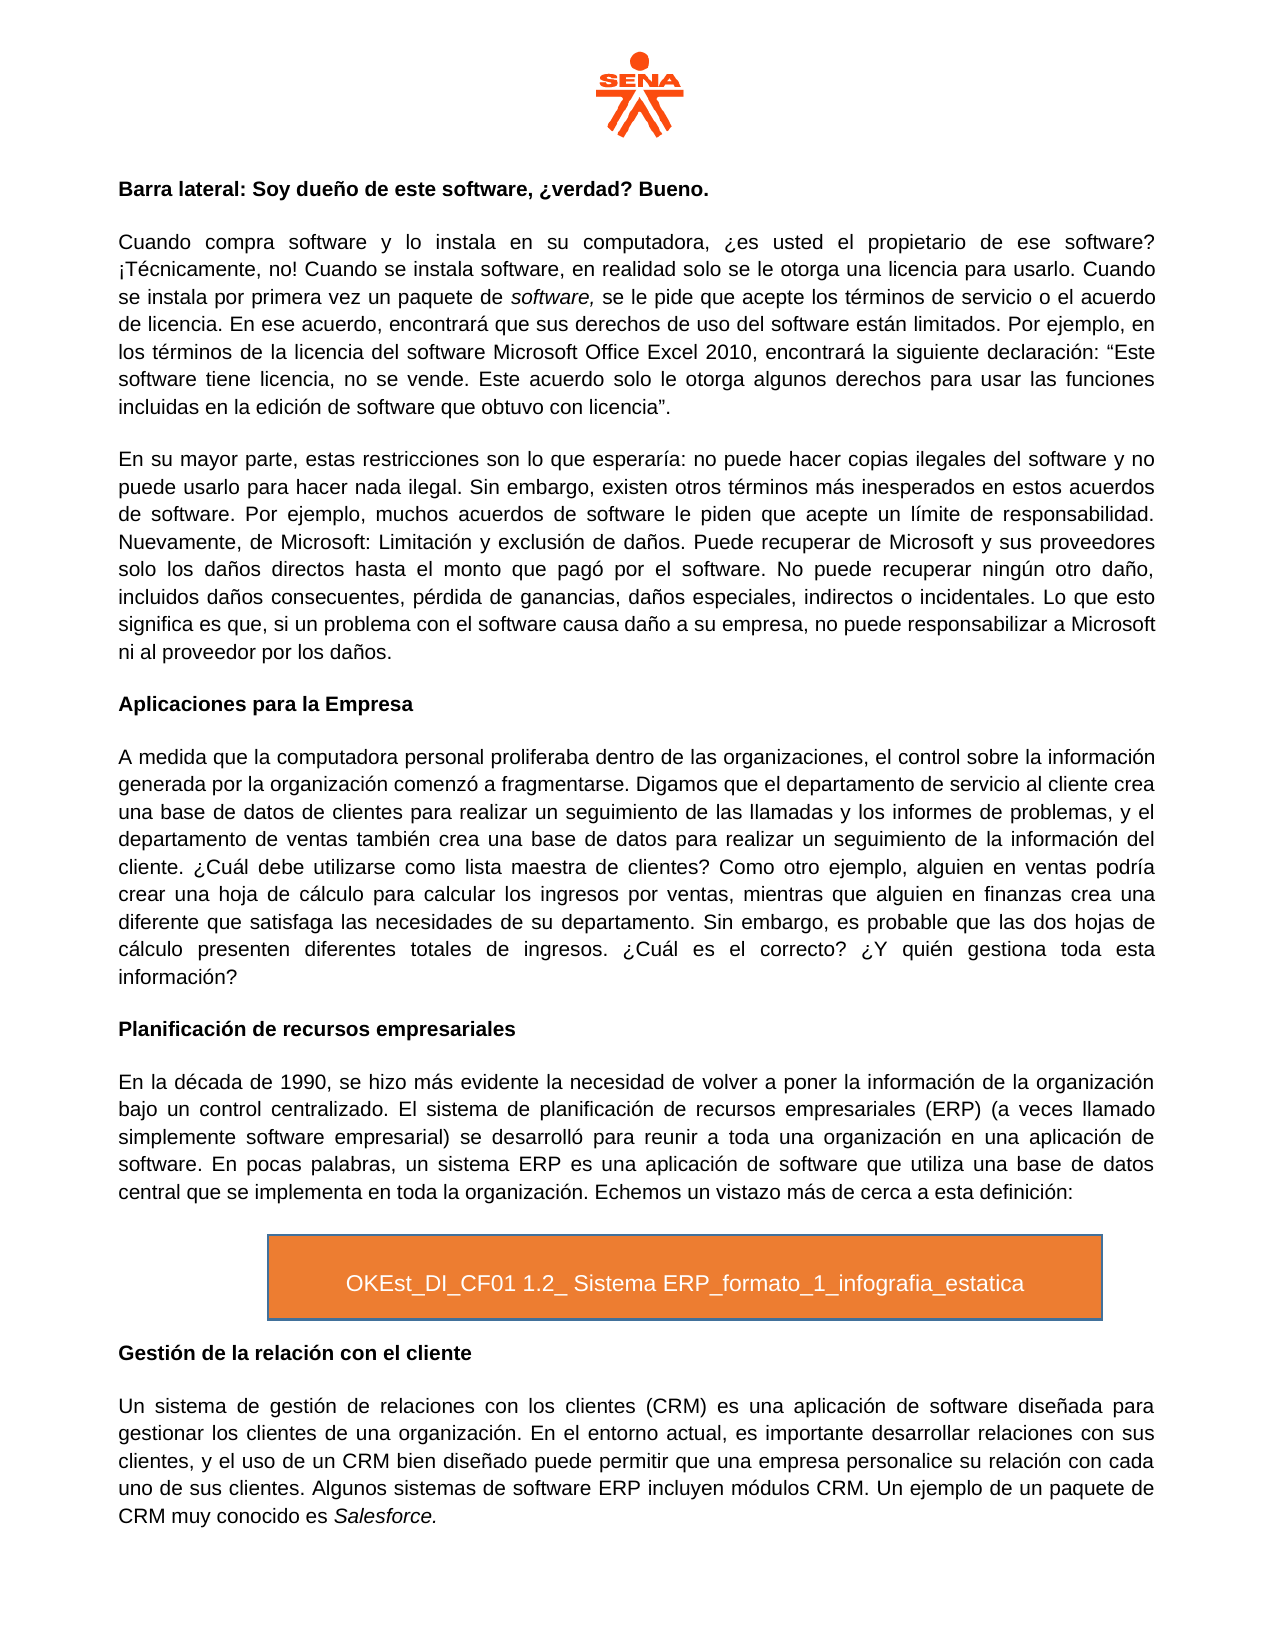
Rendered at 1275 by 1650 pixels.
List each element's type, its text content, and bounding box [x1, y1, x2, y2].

text A medida que la computadora personal proliferaba dentro de las organizaciones, el control sobre la información generada por la organización comenzó a fragmentarse. Digamos que el departamento de servicio al cliente crea una base de datos de clientes para realizar un seguimiento de las llamadas y los informes de problemas, y el departamento de ventas también crea una base de datos para realizar un seguimiento de la información del cliente. ¿Cuál debe utilizarse como lista maestra de clientes? Como otro ejemplo, alguien en ventas podría crear una hoja de cálculo para calcular los ingresos por ventas, mientras que alguien en finanzas crea una diferente que satisfaga las necesidades de su departamento. Sin embargo, es probable que las dos hojas de cálculo presenten diferentes totales de ingresos. ¿Cuál es el correcto? ¿Y quién gestiona toda esta información? [118, 745, 1157, 989]
text Barra lateral: Soy dueño de este software, ¿verdad? Bueno. [118, 177, 1157, 201]
text Un sistema de gestión de relaciones con los clientes (CRM) es una aplicación de software diseñada para gestionar los clientes de una organización. En el entorno actual, es importante desarrollar relaciones con sus clientes, y el uso de un CRM bien diseñado puede permitir que una empresa personalice su relación con cada uno de sus clientes. Algunos sistemas de software ERP incluyen módulos CRM. Un ejemplo de un paquete de CRM muy conocido es Salesforce. [118, 1394, 1157, 1528]
text Aplicaciones para la Empresa [118, 692, 1157, 716]
text Cuando compra software y lo instala en su computadora, ¿es usted el propietario de ese software? ¡Técnicamente, no! Cuando se instala software, en realidad solo se le otorga una licencia para usarlo. Cuando se instala por primera vez un paquete de software, se le pide que acepte los términos de servicio o el acuerdo de licencia. En ese acuerdo, encontrará que sus derechos de uso del software están limitados. Por ejemplo, en los términos de la licencia del software Microsoft Office Excel 2010, encontrará la siguiente declaración: “Este software tiene licencia, no se vende. Este acuerdo solo le otorga algunos derechos para usar las funciones incluidas en la edición de software que obtuvo con licencia”. [118, 230, 1157, 419]
picture [585, 48, 690, 142]
text Gestión de la relación con el cliente [118, 1341, 1157, 1365]
text En la década de 1990, se hizo más evidente la necesidad de volver a poner la información de la organización bajo un control centralizado. El sistema de planificación de recursos empresariales (ERP) (a veces llamado simplemente software empresarial) se desarrolló para reunir a toda una organización en una aplicación de software. En pocas palabras, un sistema ERP es una aplicación de software que utiliza una base de datos central que se implementa en toda la organización. Echemos un vistazo más de cerca a esta definición: [118, 1070, 1157, 1204]
text Planificación de recursos empresariales [118, 1017, 1157, 1041]
text En su mayor parte, estas restricciones son lo que esperaría: no puede hacer copias ilegales del software y no puede usarlo para hacer nada ilegal. Sin embargo, existen otros términos más inesperados en estos acuerdos de software. Por ejemplo, muchos acuerdos de software le piden que acepte un límite de responsabilidad. Nuevamente, de Microsoft: Limitación y exclusión de daños. Puede recuperar de Microsoft y sus proveedores solo los daños directos hasta el monto que pagó por el software. No puede recuperar ningún otro daño, incluidos daños consecuentes, pérdida de ganancias, daños especiales, indirectos o incidentales. Lo que esto significa es que, si un problema con el software causa daño a su empresa, no puede responsabilizar a Microsoft ni al proveedor por los daños. [118, 447, 1157, 664]
